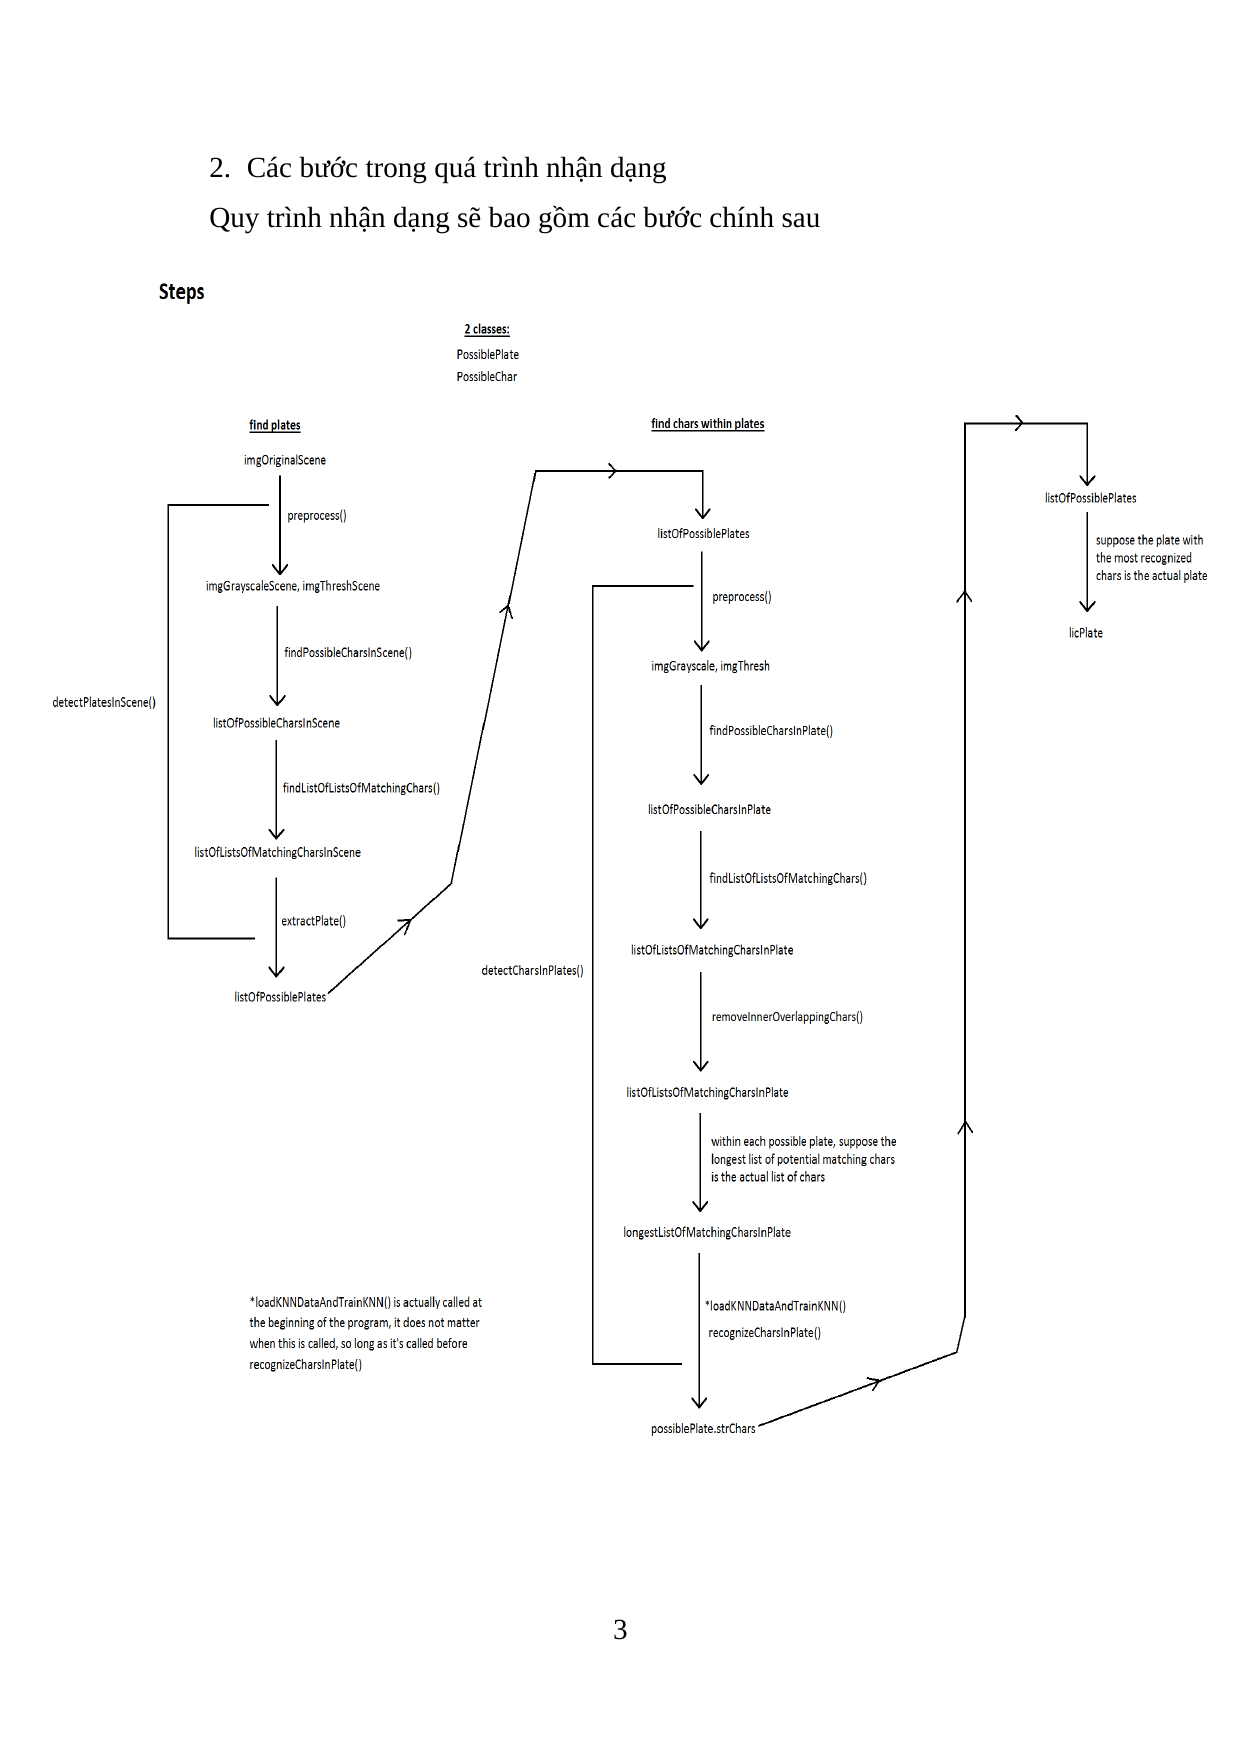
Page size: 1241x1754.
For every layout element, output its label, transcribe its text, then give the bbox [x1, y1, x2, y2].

picture [2, 250, 1241, 1478]
text Quy trình nhận dạng sẽ bao gồm các bước chính sau [150, 200, 1090, 234]
list Các bước trong quá trình nhận dạng [209, 150, 1090, 183]
